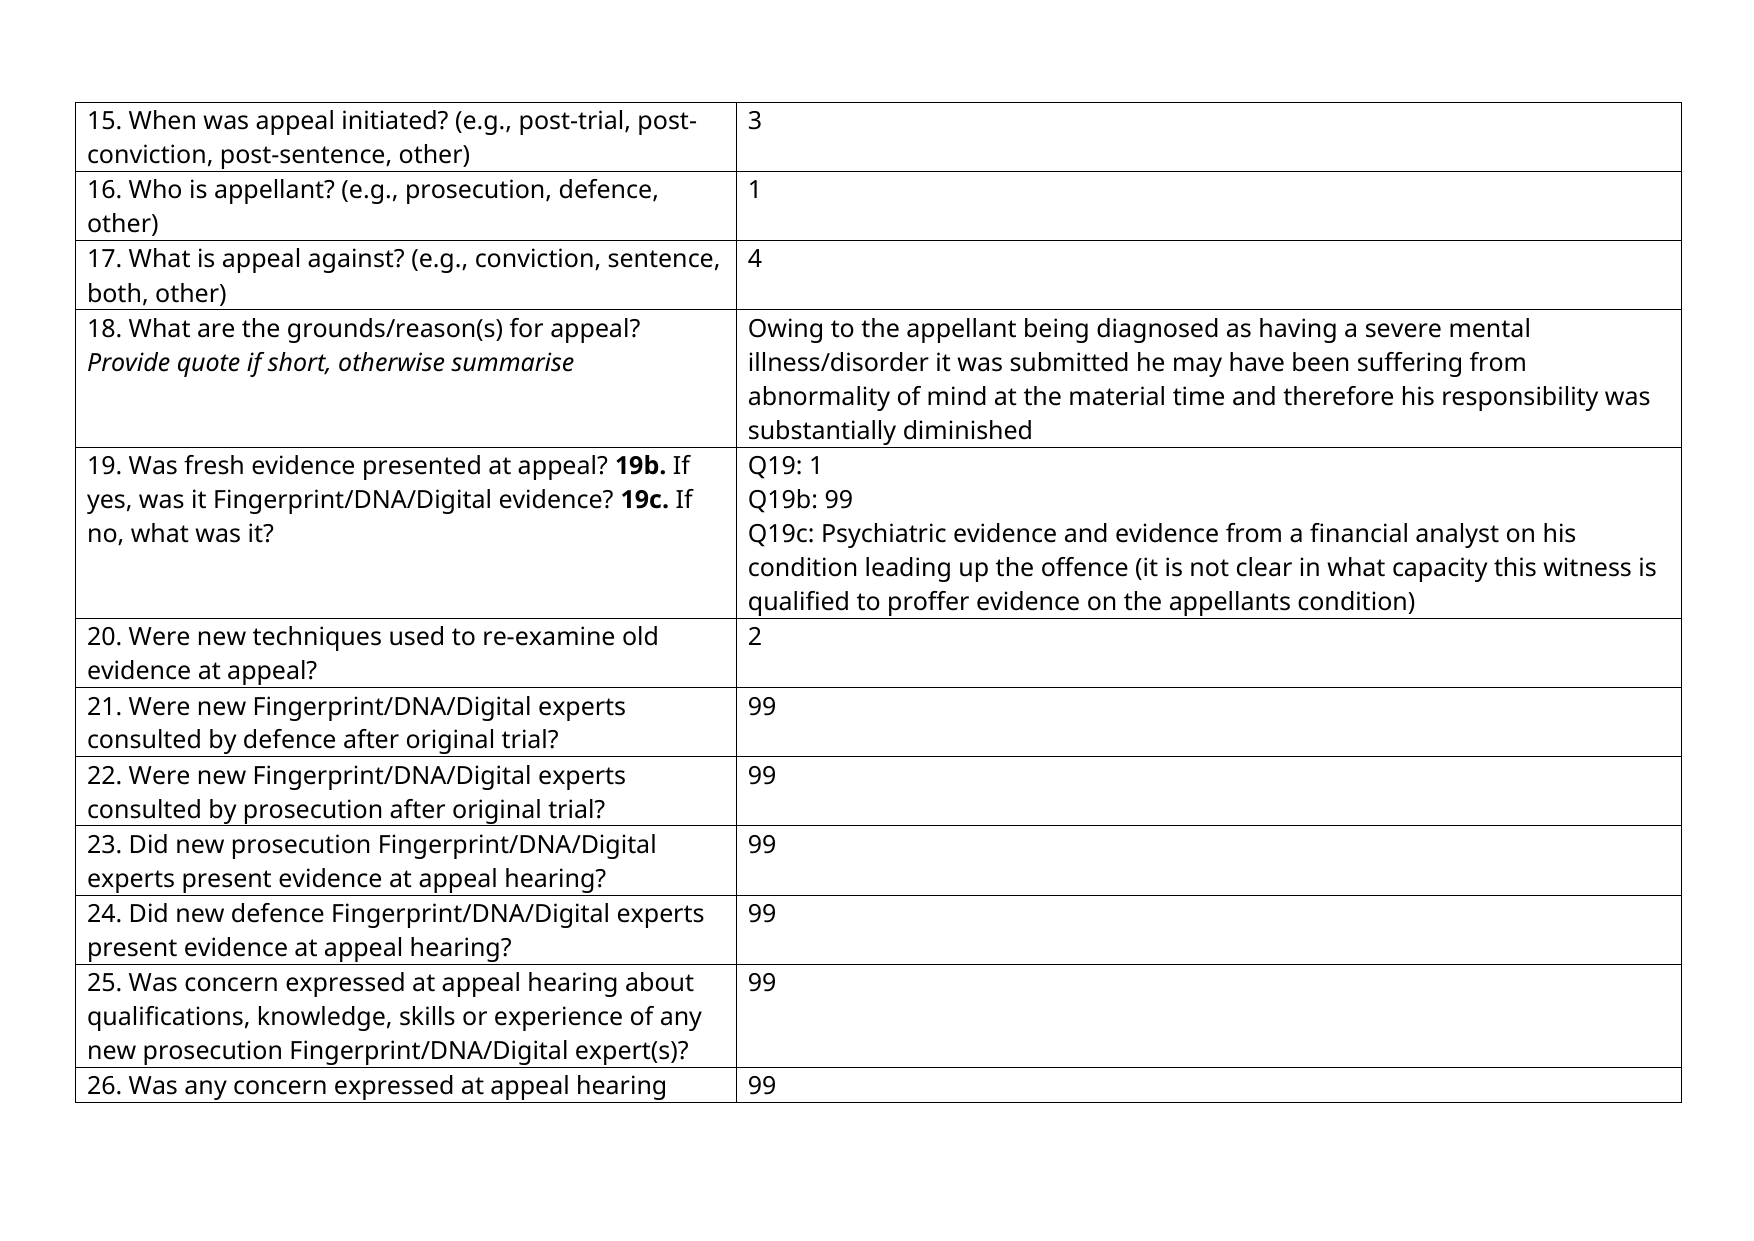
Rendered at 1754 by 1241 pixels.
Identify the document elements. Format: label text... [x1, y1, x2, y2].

table_cell Q19: 1 Q19b: 99 Q19c: Psychiatric evidence and evidence from a financial analyst on his condition leading up the offence (it is not clear in what capacity this witness is qualified to proffer evidence on the appellants condition) [737, 448, 1681, 618]
table_cell 21. Were new Fingerprint/DNA/Digital experts consulted by defence after original trial? [76, 688, 736, 756]
table_cell 24. Did new defence Fingerprint/DNA/Digital experts present evidence at appeal hearing? [76, 896, 736, 964]
table_cell 20. Were new techniques used to re-examine old evidence at appeal? [76, 619, 736, 687]
table_cell 99 [737, 896, 1681, 964]
table_cell 16. Who is appellant? (e.g., prosecution, defence, other) [76, 172, 736, 240]
table_cell 99 [737, 688, 1681, 756]
table_cell 99 [737, 826, 1681, 894]
table_cell 99 [737, 757, 1681, 825]
table_cell 3 [737, 103, 1681, 171]
table_cell 4 [737, 241, 1681, 309]
table_cell 25. Was concern expressed at appeal hearing about qualifications, knowledge, skills or experience of any new prosecution Fingerprint/DNA/Digital expert(s)? [76, 965, 736, 1067]
table_cell 2 [737, 619, 1681, 687]
table_cell 19. Was fresh evidence presented at appeal? 19b. If yes, was it Fingerprint/DNA/Digital evidence? 19c. If no, what was it? [76, 448, 736, 618]
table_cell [76, 1068, 736, 1102]
table_cell 99 [737, 965, 1681, 1067]
table_cell 15. When was appeal initiated? (e.g., post-trial, post-conviction, post-sentence, other) [76, 103, 736, 171]
table_cell 1 [737, 172, 1681, 240]
table_cell 99 [737, 1068, 1681, 1102]
table_cell 22. Were new Fingerprint/DNA/Digital experts consulted by prosecution after original trial? [76, 757, 736, 825]
table_cell 17. What is appeal against? (e.g., conviction, sentence, both, other) [76, 241, 736, 309]
table_cell 23. Did new prosecution Fingerprint/DNA/Digital experts present evidence at appeal hearing? [76, 826, 736, 894]
table_cell 18. What are the grounds/reason(s) for appeal? Provide quote if short, otherwise summarise [76, 310, 736, 447]
table_cell Owing to the appellant being diagnosed as having a severe mental illness/disorder it was submitted he may have been suffering from abnormality of mind at the material time and therefore his responsibility was substantially diminished [737, 310, 1681, 447]
